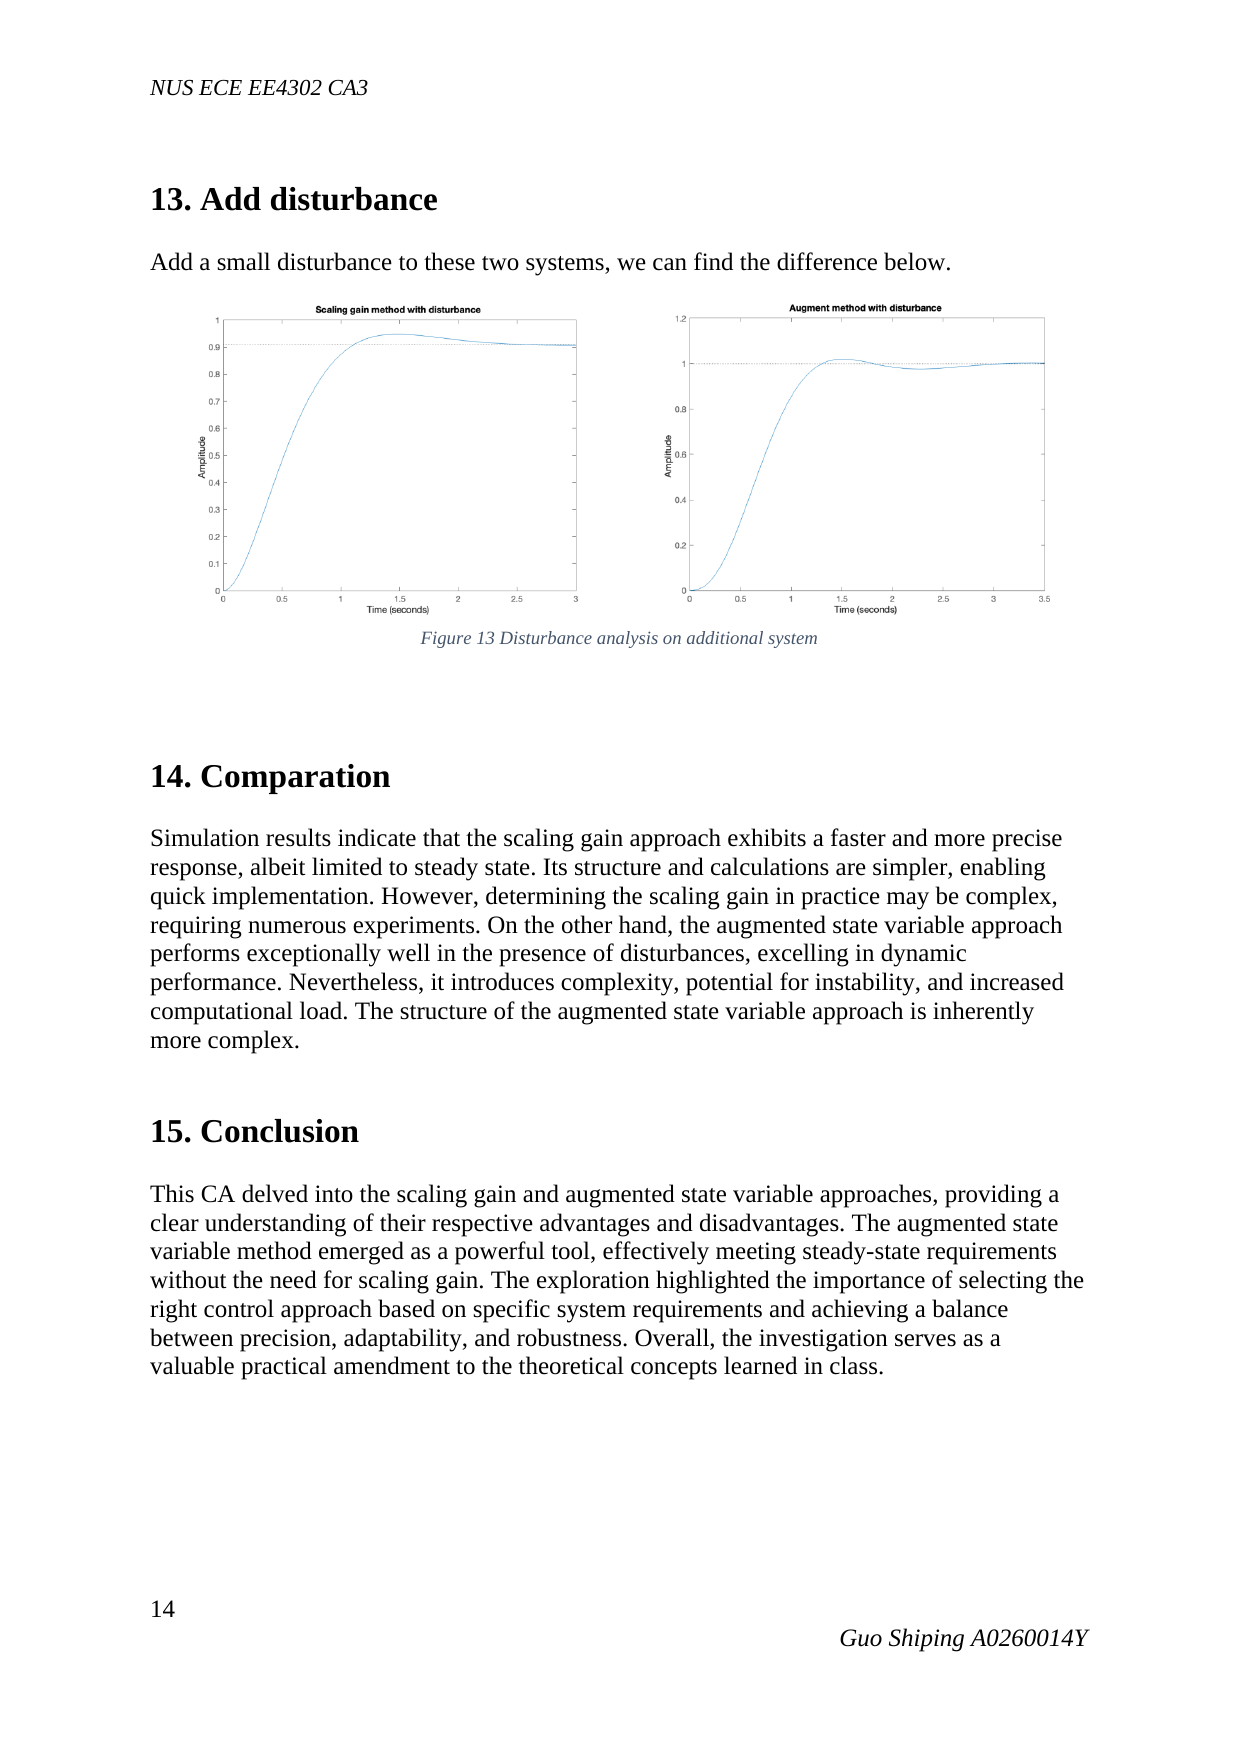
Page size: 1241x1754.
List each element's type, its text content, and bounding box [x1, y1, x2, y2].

text This CA delved into the scaling gain and augmented state variable approaches, providing a clear understanding of their respective advantages and disadvantages. The augmented state variable method emerged as a powerful tool, effectively meeting steady-state requirements without the need for scaling gain. The exploration highlighted the importance of selecting the right control approach based on specific system requirements and achieving a balance between precision, adaptability, and robustness. Overall, the investigation serves as a valuable practical amendment to the theoretical concepts learned in class. [150, 1179, 1090, 1380]
text 13. Add disturbance [150, 179, 1090, 217]
text Simulation results indicate that the scaling gain approach exhibits a faster and more precise response, albeit limited to steady state. Its structure and calculations are simpler, enabling quick implementation. However, determining the scaling gain in practice may be complex, requiring numerous experiments. On the other hand, the augmented state variable approach performs exceptionally well in the presence of disturbances, excelling in dynamic performance. Nevertheless, it introduces complexity, potential for instability, and increased computational load. The structure of the augmented state variable approach is inherently more complex. [150, 823, 1090, 1053]
text 14. Comparation [150, 756, 1090, 794]
text 15. Conclusion [150, 1111, 1090, 1150]
text Add a small disturbance to these two systems, we can find the difference below. [150, 247, 1090, 275]
